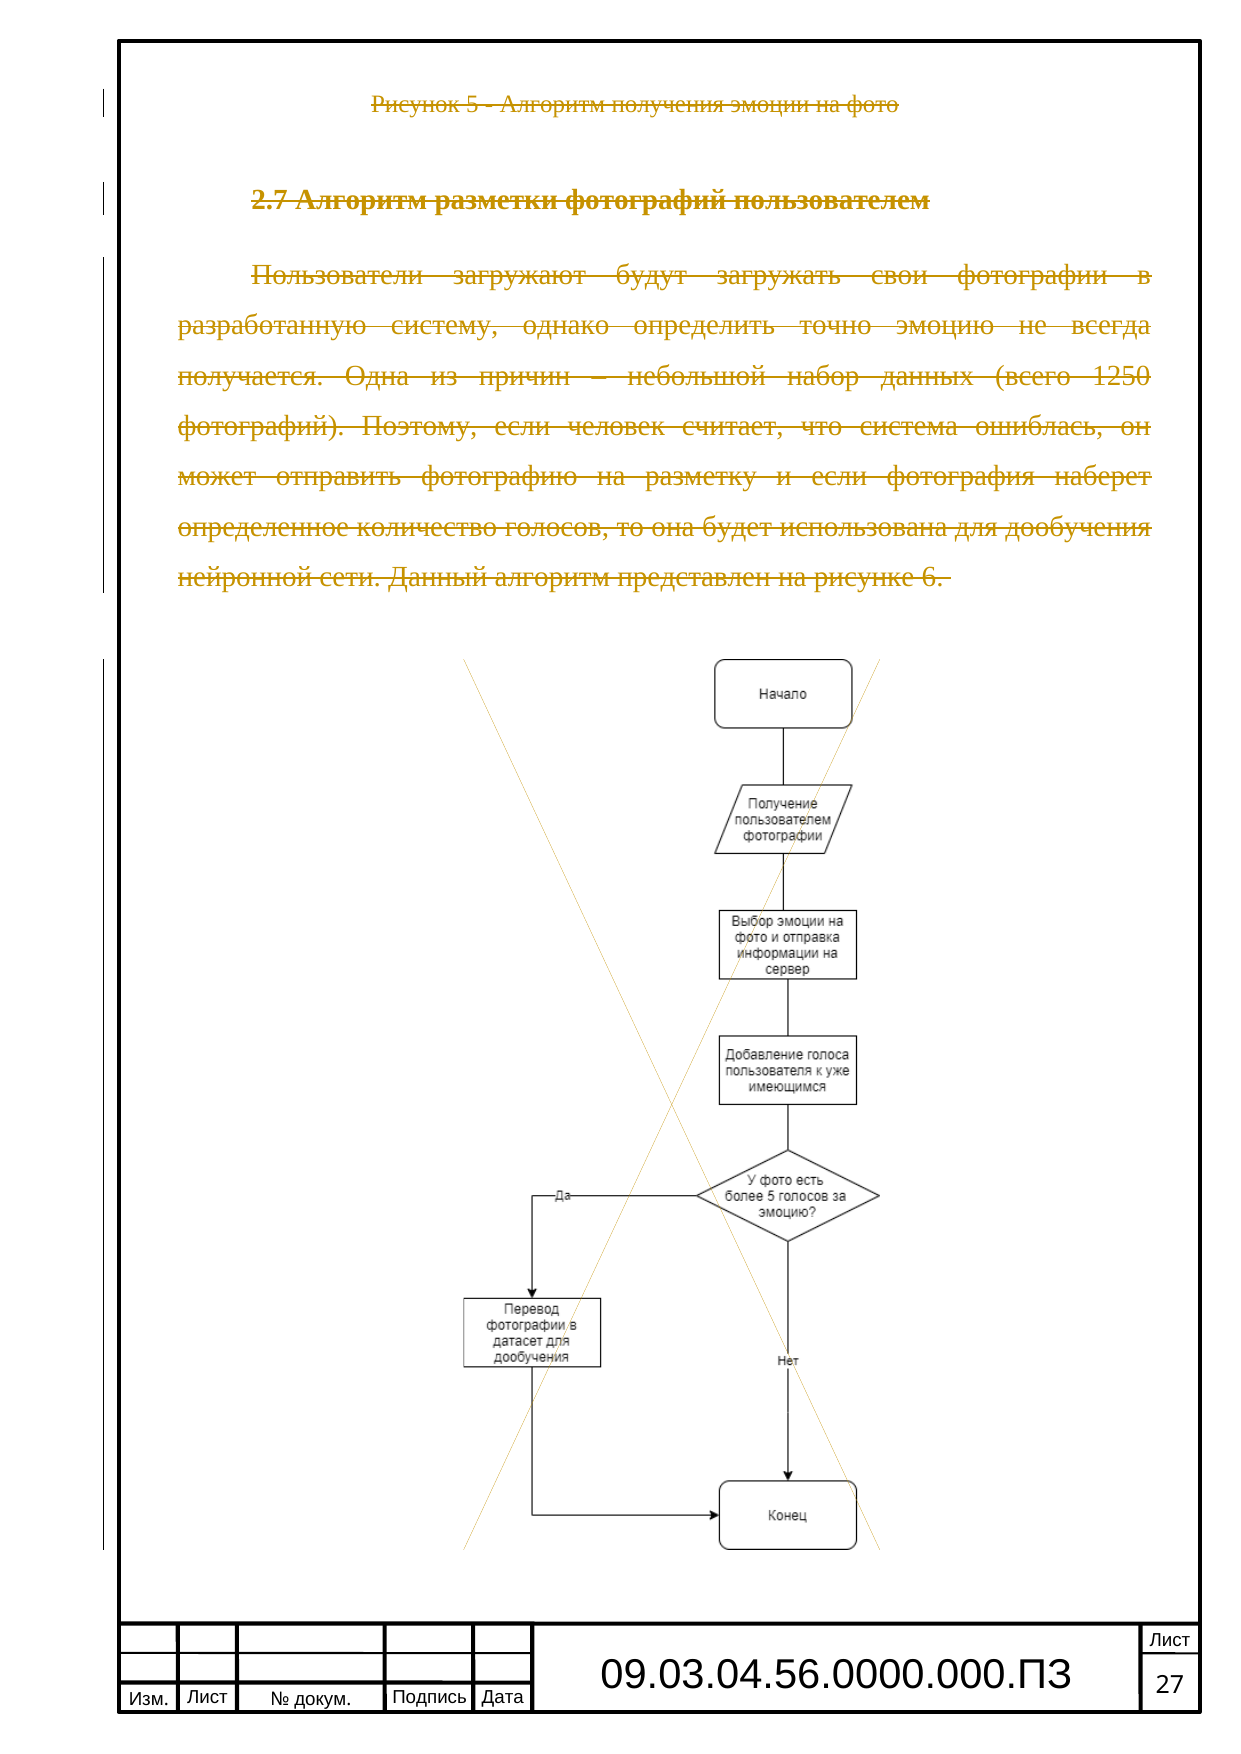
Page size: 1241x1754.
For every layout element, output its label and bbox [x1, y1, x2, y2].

picture [463, 661, 671, 1548]
picture [465, 659, 879, 1102]
picture [673, 662, 880, 1547]
picture [465, 1107, 879, 1550]
